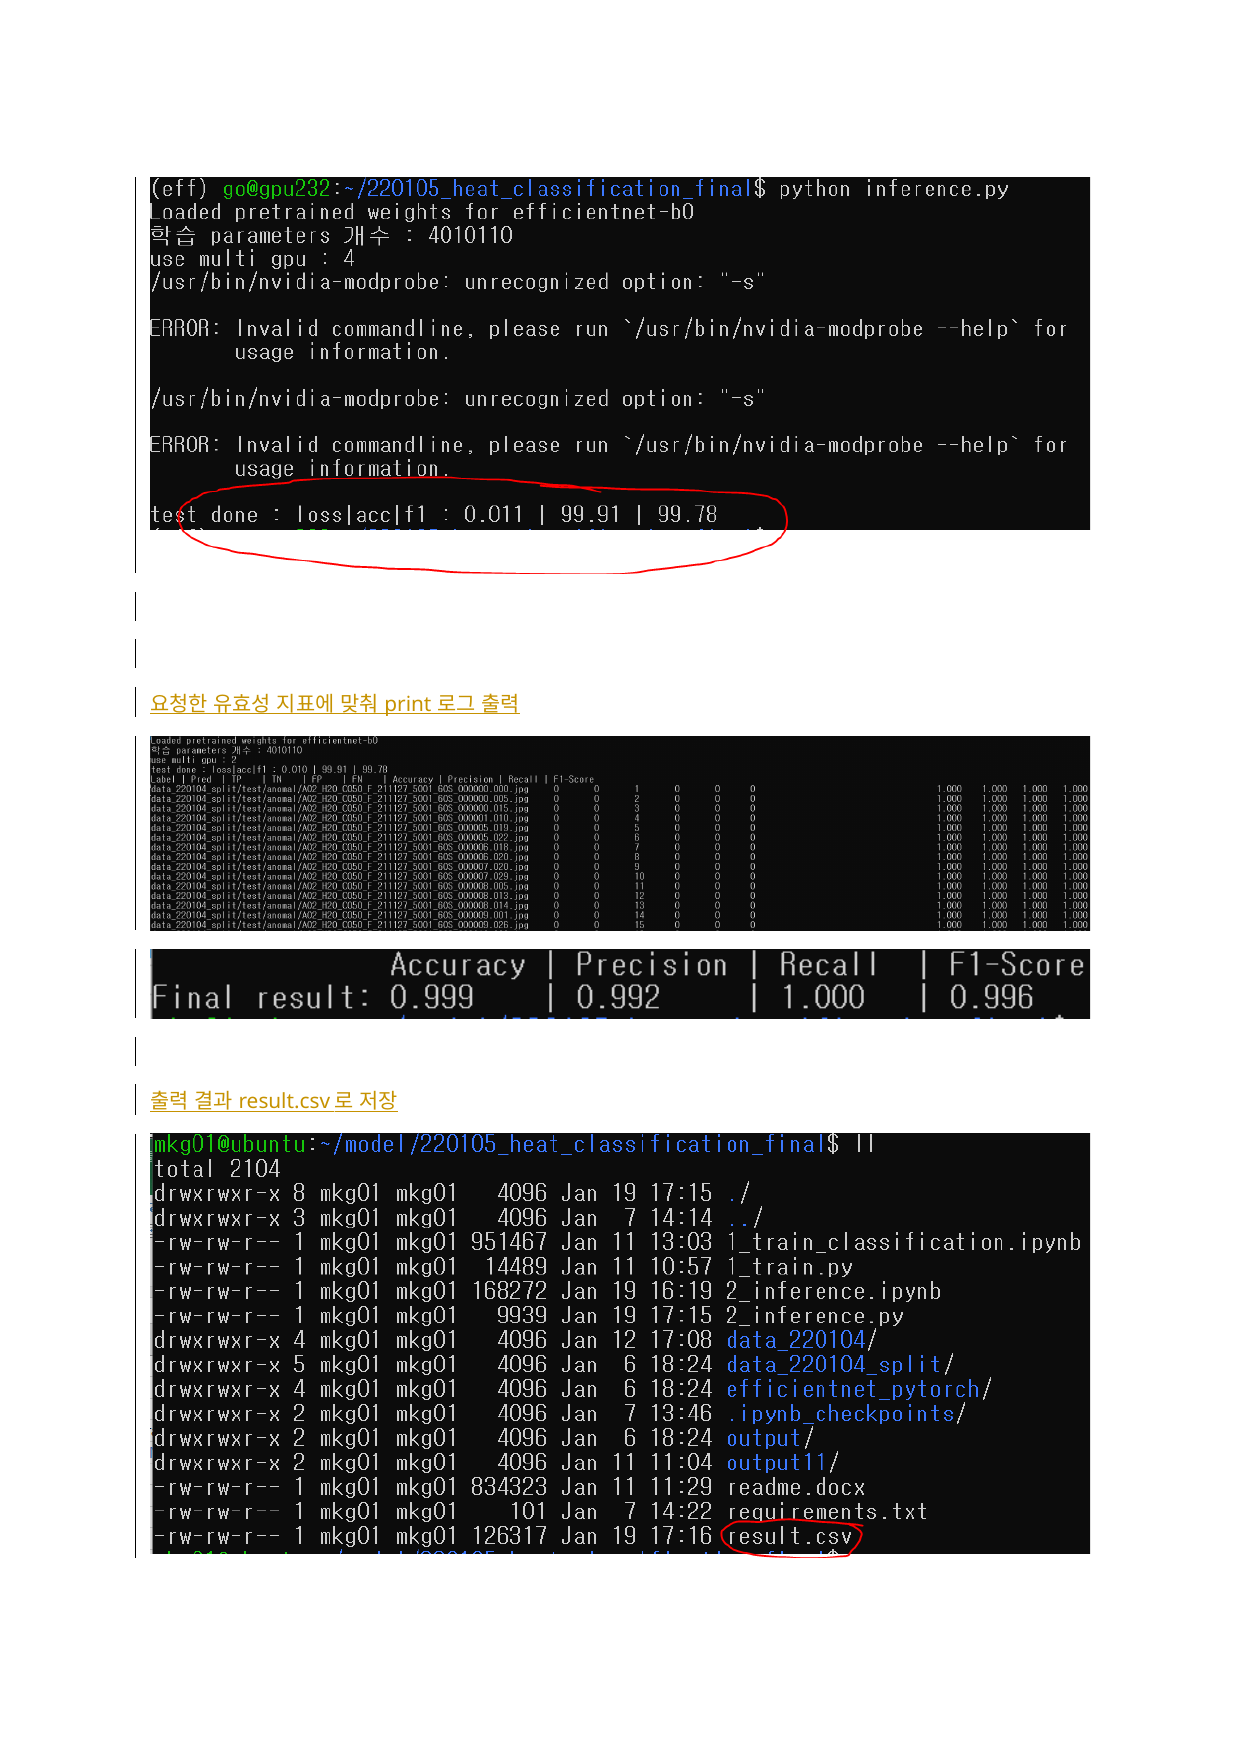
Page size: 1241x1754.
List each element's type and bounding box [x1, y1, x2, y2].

picture [150, 177, 1091, 574]
picture [150, 949, 1091, 1019]
picture [150, 1133, 1091, 1558]
picture [150, 736, 1091, 931]
